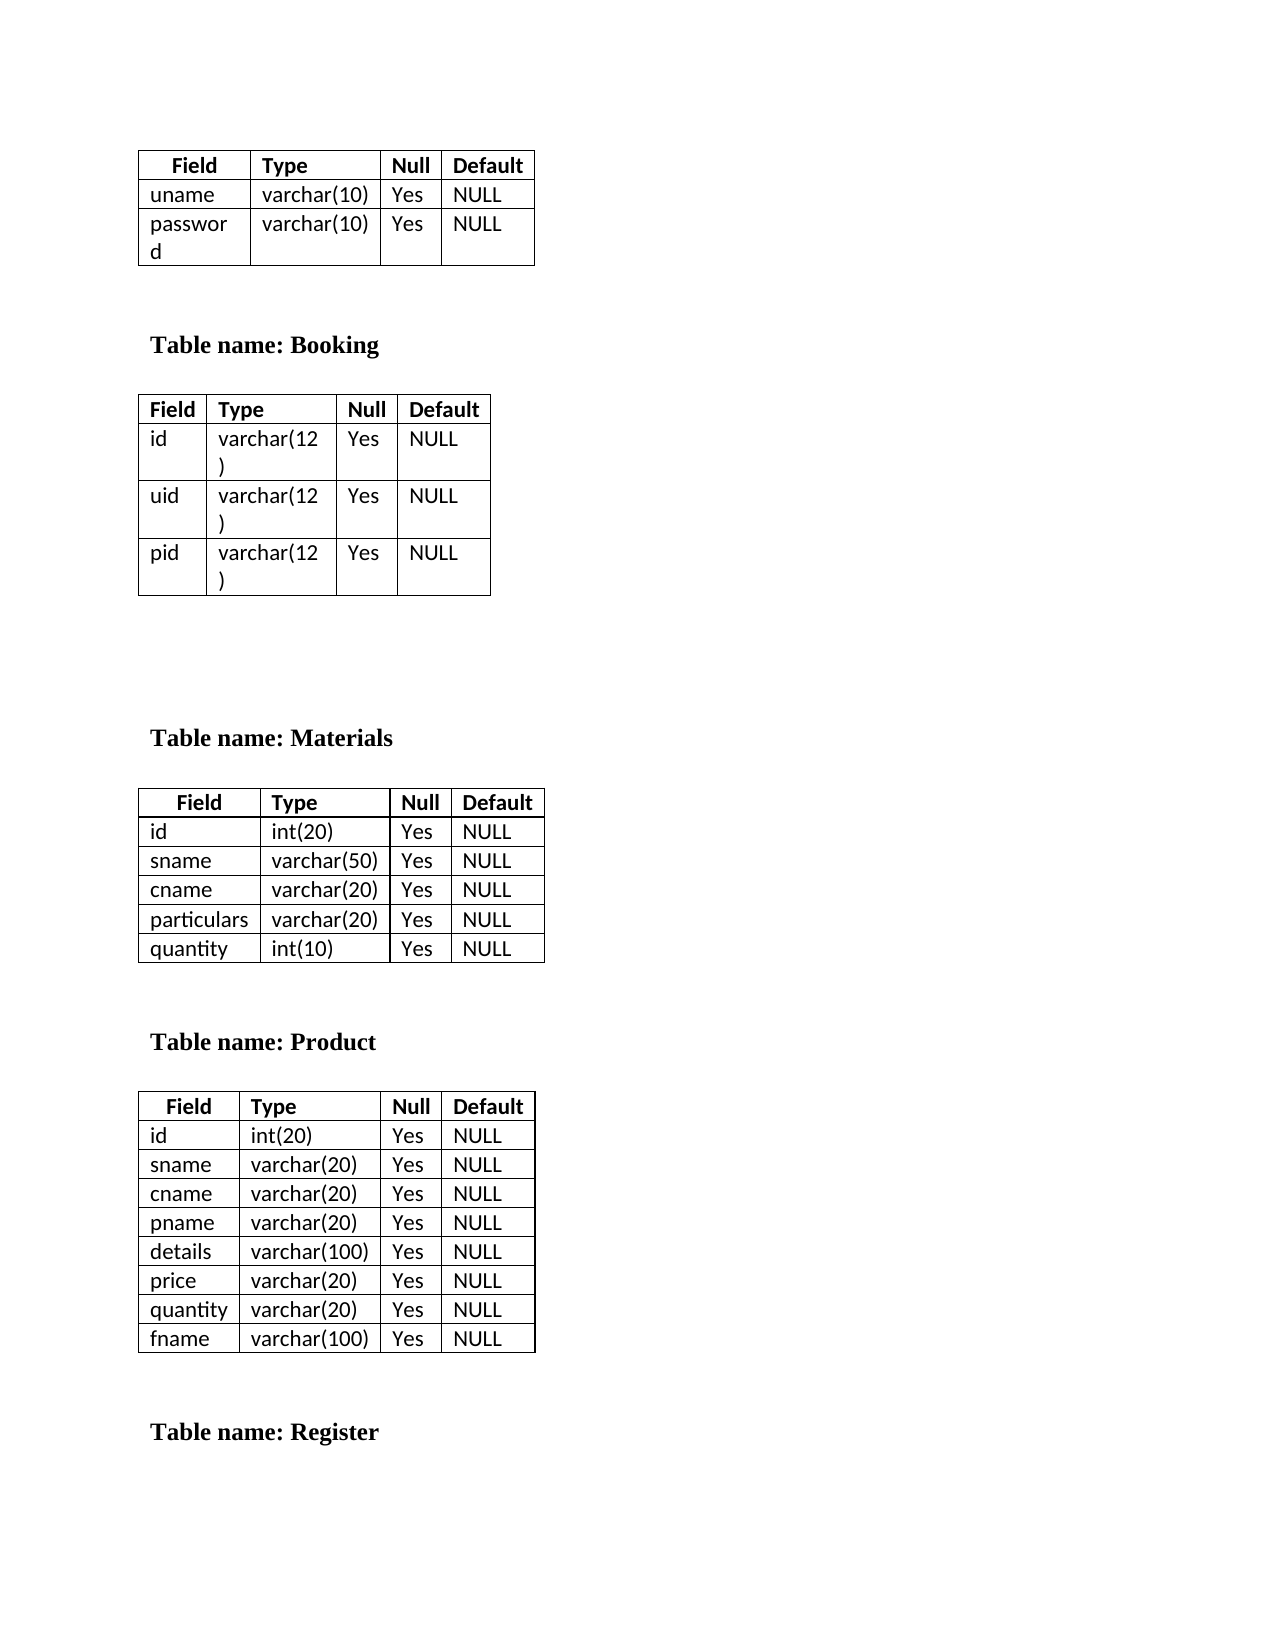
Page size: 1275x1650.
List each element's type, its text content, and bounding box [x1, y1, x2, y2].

table_header Type [207, 395, 336, 423]
table_cell uid [139, 481, 206, 537]
table_cell NULL [452, 876, 544, 904]
table_cell varchar(12) [207, 481, 336, 537]
table_cell price [139, 1266, 239, 1294]
table_cell varchar(20) [261, 876, 389, 904]
table_cell Yes [391, 847, 451, 874]
table_cell details [139, 1237, 239, 1265]
table_cell fname [139, 1324, 239, 1352]
table_header Null [337, 395, 397, 423]
table_cell Yes [391, 876, 451, 904]
table_cell Yes [391, 934, 451, 962]
table_cell NULL [442, 1150, 534, 1178]
table_header Type [261, 789, 389, 816]
table_cell NULL [442, 1121, 534, 1149]
table_cell cname [139, 1179, 239, 1207]
table_cell id [139, 1121, 239, 1149]
table_cell NULL [442, 1324, 534, 1352]
text Table name: Register [150, 1417, 1125, 1446]
table_cell NULL [398, 424, 490, 480]
table_cell id [139, 818, 260, 846]
table_cell NULL [442, 1179, 534, 1207]
table_header Default [442, 1092, 534, 1120]
table_cell varchar(10) [251, 209, 380, 265]
table_cell varchar(20) [240, 1150, 380, 1178]
table_cell varchar(20) [240, 1295, 380, 1323]
table_cell NULL [442, 1237, 534, 1265]
table_cell NULL [452, 818, 544, 846]
table_cell Yes [381, 1150, 441, 1178]
text Table name: Materials [150, 723, 1125, 752]
text Table name: Booking [150, 330, 1125, 359]
table_cell NULL [442, 1266, 534, 1294]
table_cell varchar(20) [240, 1208, 380, 1236]
table_cell varchar(10) [251, 180, 380, 208]
table_cell int(20) [240, 1121, 380, 1149]
table_header Null [391, 789, 451, 816]
table_cell Yes [337, 539, 397, 594]
table_cell quantity [139, 1295, 239, 1323]
table_cell varchar(100) [240, 1237, 380, 1265]
table_cell NULL [442, 1295, 534, 1323]
table_cell NULL [442, 209, 534, 265]
table_header Field [139, 1092, 239, 1120]
table_header Default [452, 789, 544, 816]
table_cell varchar(12) [207, 539, 336, 594]
table_cell Yes [381, 1295, 441, 1323]
table_cell varchar(50) [261, 847, 389, 874]
table_cell sname [139, 847, 260, 874]
table_cell Yes [337, 481, 397, 537]
table_cell Yes [381, 1266, 441, 1294]
table_cell int(20) [261, 818, 389, 846]
table_cell uname [139, 180, 250, 208]
table_cell sname [139, 1150, 239, 1178]
table_cell NULL [398, 539, 490, 594]
table_header Type [251, 151, 380, 179]
table_cell pid [139, 539, 206, 594]
table_header Field [139, 789, 260, 816]
table_cell Yes [381, 1208, 441, 1236]
table_cell pname [139, 1208, 239, 1236]
table_cell id [139, 424, 206, 480]
table_cell int(10) [261, 934, 389, 962]
table_cell Yes [381, 180, 441, 208]
table_cell varchar(12) [207, 424, 336, 480]
table_cell varchar(20) [261, 905, 389, 933]
table_cell NULL [398, 481, 490, 537]
table_header Field [139, 151, 250, 179]
table_header Default [398, 395, 490, 423]
table_header Null [381, 151, 441, 179]
table_cell NULL [452, 905, 544, 933]
table_cell Yes [391, 905, 451, 933]
table_cell NULL [452, 847, 544, 874]
table_cell NULL [442, 1208, 534, 1236]
table_cell quantity [139, 934, 260, 962]
table_cell Yes [381, 209, 441, 265]
table_cell NULL [452, 934, 544, 962]
table_cell particulars [139, 905, 260, 933]
table_cell varchar(20) [240, 1179, 380, 1207]
table_cell varchar(20) [240, 1266, 380, 1294]
table_header Field [139, 395, 206, 423]
table_cell Yes [381, 1237, 441, 1265]
table_cell NULL [442, 180, 534, 208]
table_header Default [442, 151, 534, 179]
table_cell Yes [381, 1179, 441, 1207]
table_cell varchar(100) [240, 1324, 380, 1352]
table_cell Yes [337, 424, 397, 480]
table_cell Yes [391, 818, 451, 846]
text Table name: Product [150, 1027, 1125, 1056]
table_cell Yes [381, 1121, 441, 1149]
table_cell Yes [381, 1324, 441, 1352]
table_cell cname [139, 876, 260, 904]
table_header Null [381, 1092, 441, 1120]
table_header Type [240, 1092, 380, 1120]
table_cell password [139, 209, 250, 265]
